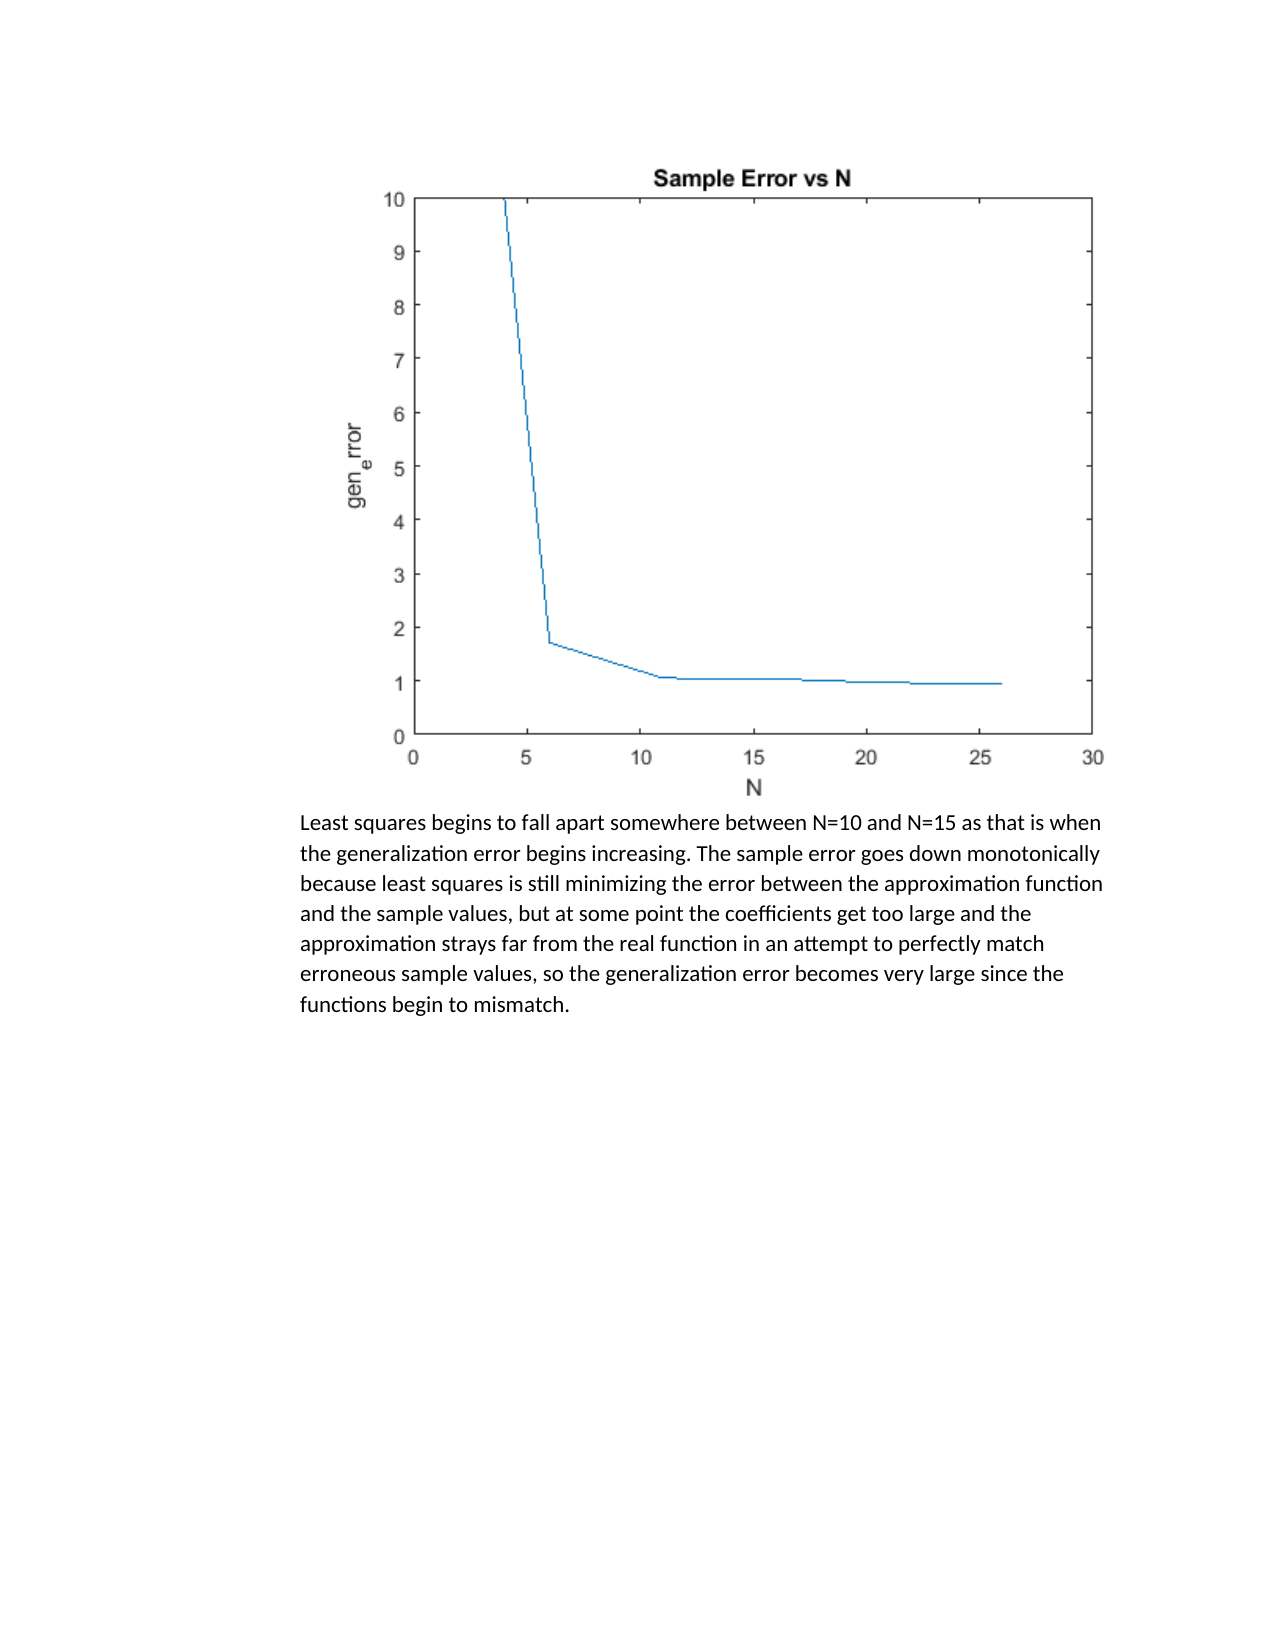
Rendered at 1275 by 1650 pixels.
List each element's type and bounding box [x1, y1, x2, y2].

picture [300, 150, 1175, 807]
list [262, 150, 1125, 1018]
